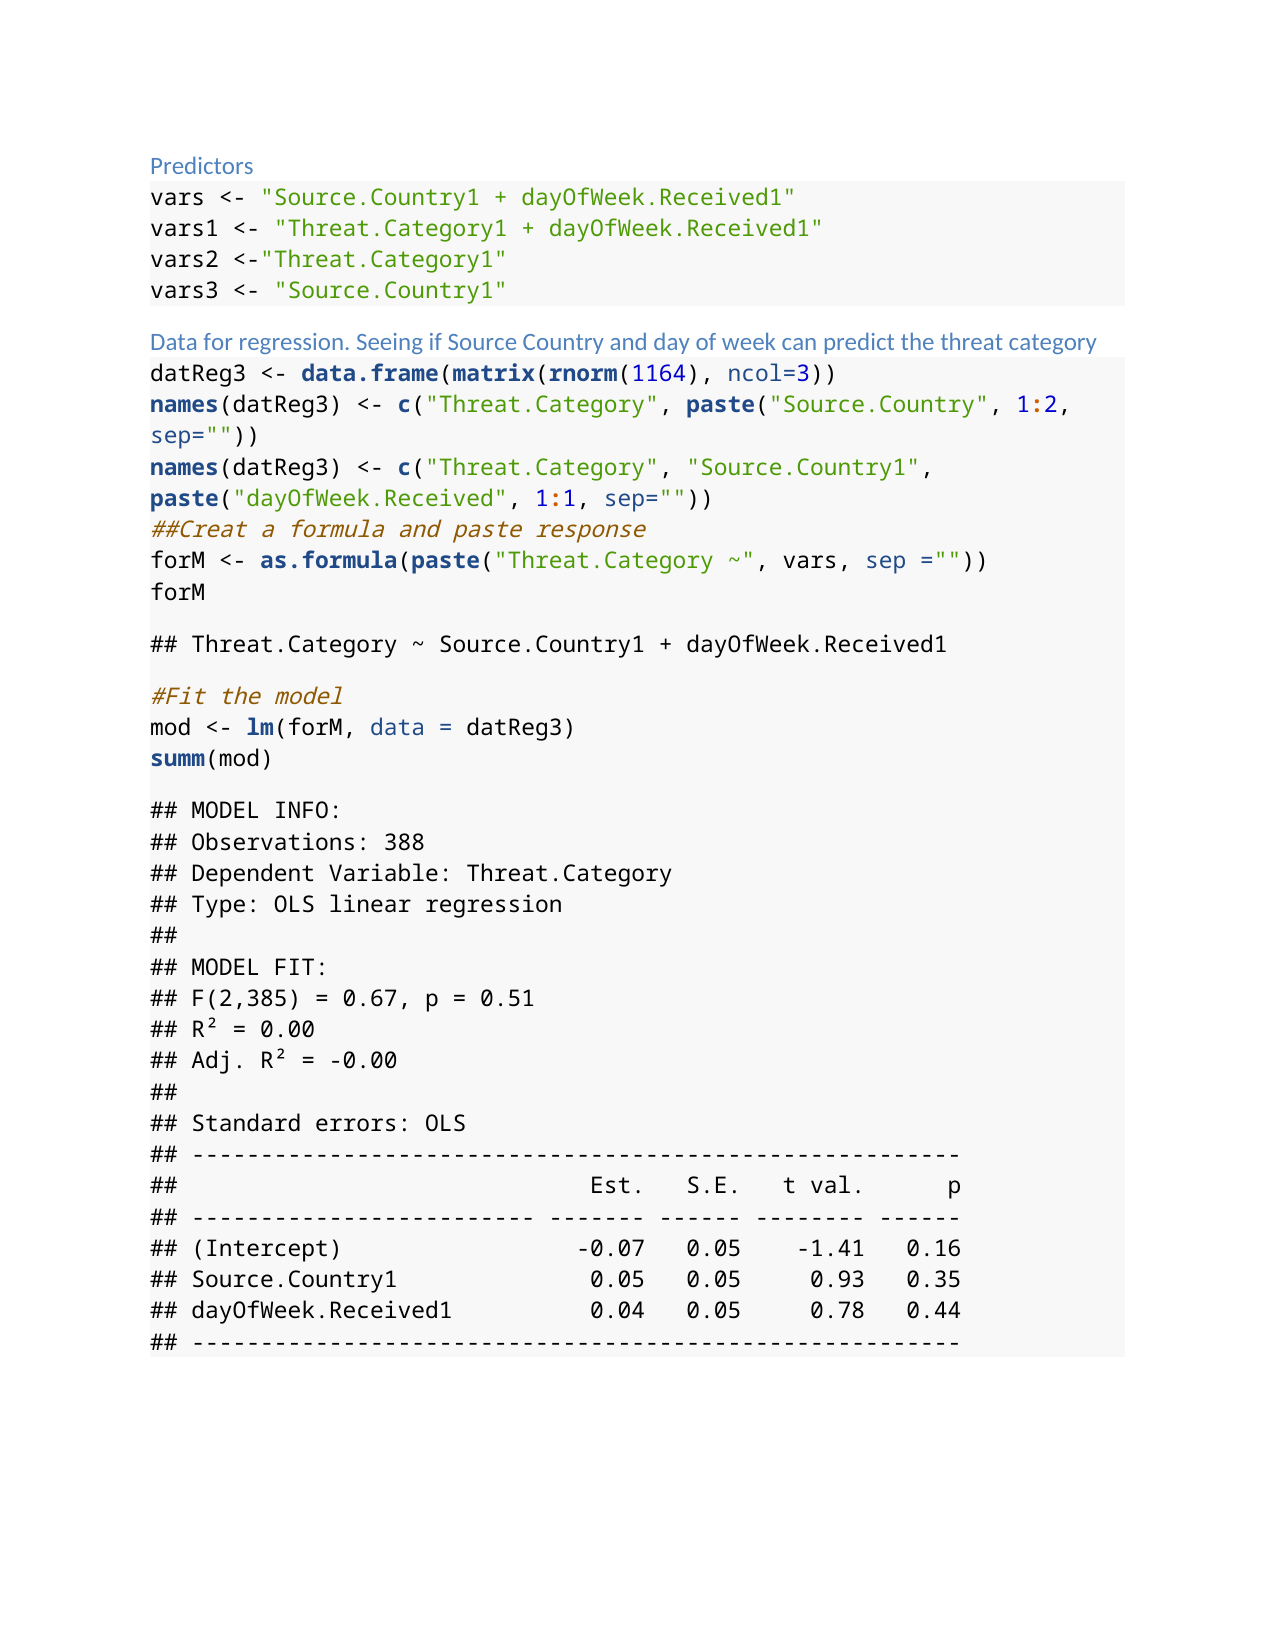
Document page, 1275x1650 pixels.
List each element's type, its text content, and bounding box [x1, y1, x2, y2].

text ## MODEL INFO: ## Observations: 388 ## Dependent Variable: Threat.Category ## Type: OLS linear regression ## ## MODEL FIT: ## F(2,385) = 0.67, p = 0.51 ## R² = 0.00 ## Adj. R² = -0.00 ## ## Standard errors: OLS ## -------------------------------------------------------- ## Est. S.E. t val. p ## ------------------------- ------- ------ -------- ------ ## (Intercept) -0.07 0.05 -1.41 0.16 ## Source.Country1 0.05 0.05 0.93 0.35 ## dayOfWeek.Received1 0.04 0.05 0.78 0.44 ## -------------------------------------------------------- [150, 794, 1125, 1357]
text ## Threat.Category ~ Source.Country1 + dayOfWeek.Received1 [150, 628, 1125, 659]
subtitle Data for regression. Seeing if Source Country and day of week can predict the threat category [150, 326, 1125, 357]
text datReg3 <- data.frame(matrix(rnorm(1164), ncol=3)) names(datReg3) <- c("Threat.Category", paste("Source.Country", 1:2, sep="")) names(datReg3) <- c("Threat.Category", "Source.Country1", paste("dayOfWeek.Received", 1:1, sep="")) ##Creat a formula and paste response forM <- as.formula(paste("Threat.Category ~", vars, sep ="")) forM [205, 357, 1125, 607]
subtitle Predictors [150, 150, 1125, 181]
text vars <- "Source.Country1 + dayOfWeek.Received1" vars1 <- "Threat.Category1 + dayOfWeek.Received1" vars2 <-"Threat.Category1" vars3 <- "Source.Country1" [507, 181, 1125, 306]
text #Fit the model mod <- lm(forM, data = datReg3) summ(mod) [274, 680, 1125, 773]
